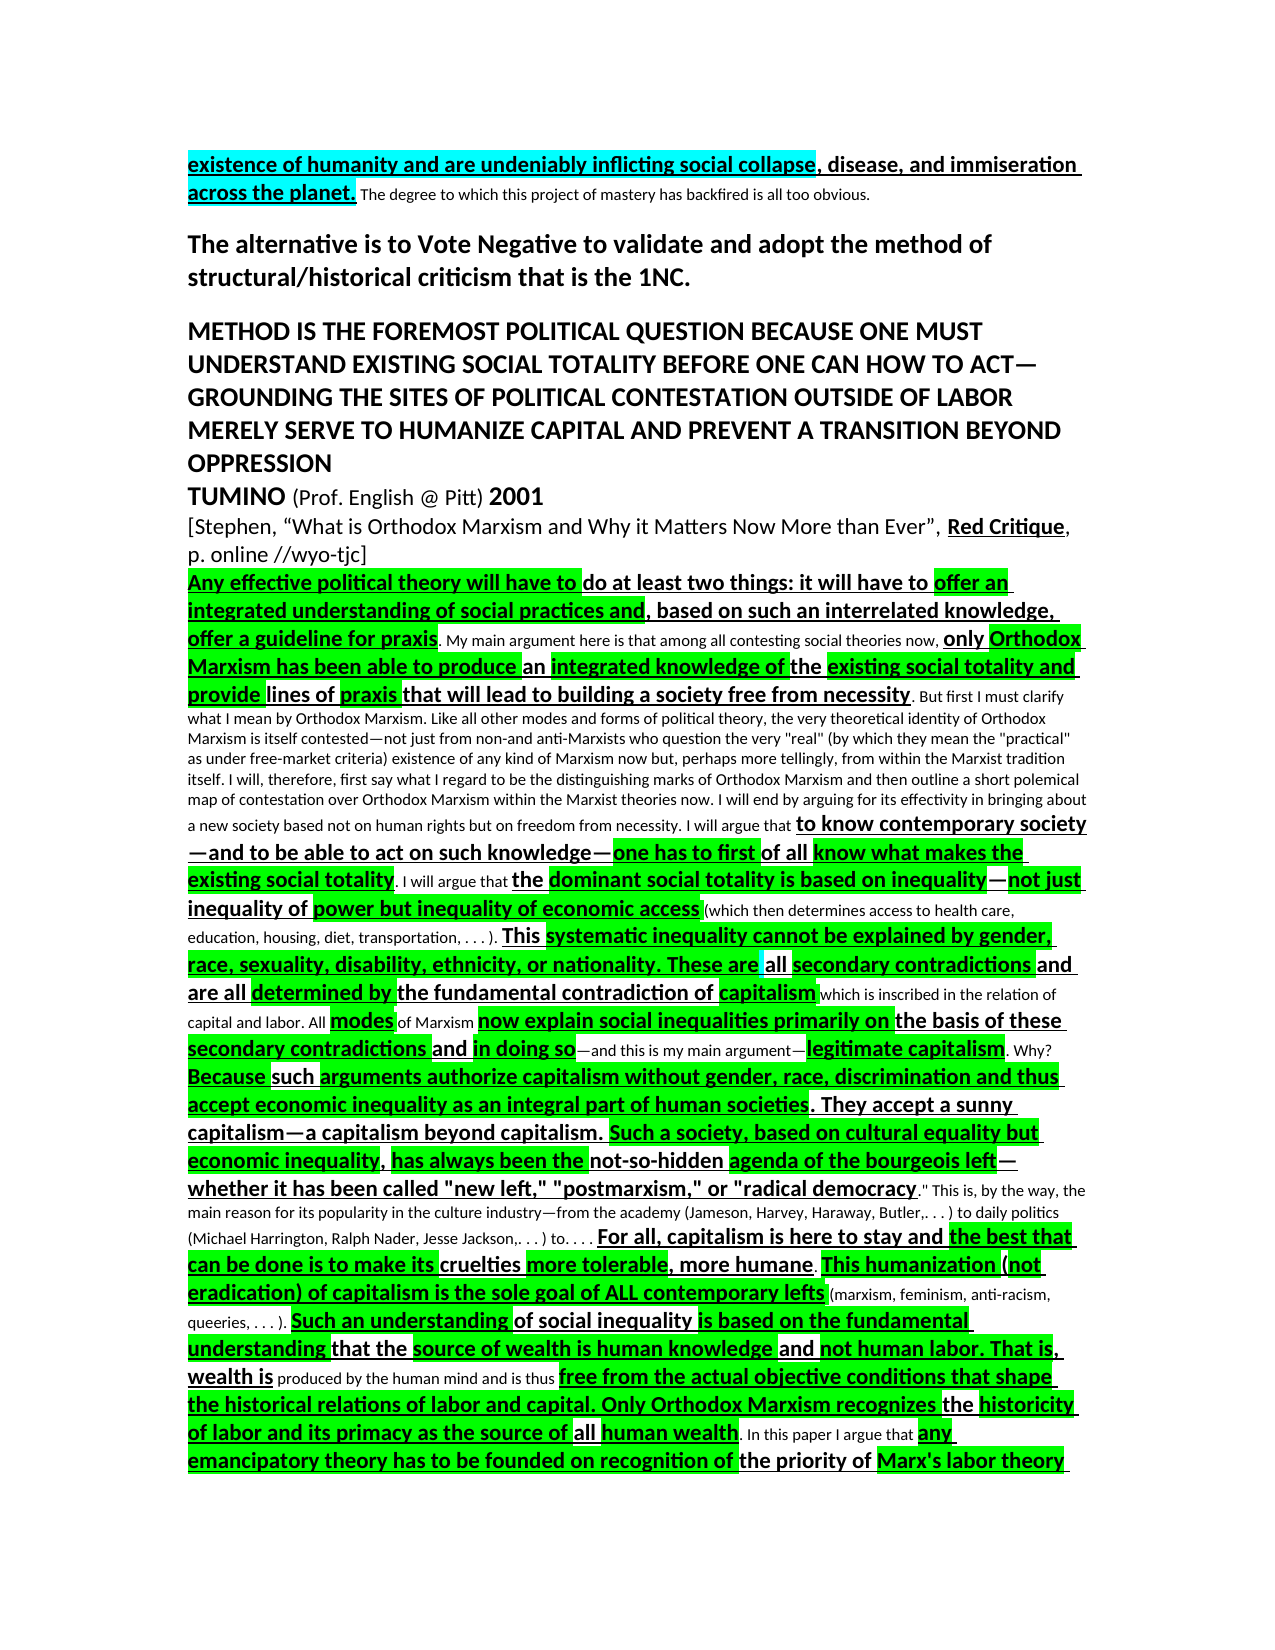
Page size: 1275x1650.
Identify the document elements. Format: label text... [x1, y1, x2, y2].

text [Stephen, “What is Orthodox Marxism and Why it Matters Now More than Ever”, Red Critique, p. online //wyo-tjc] [187, 512, 1087, 568]
text METHOD IS THE FOREMOST POLITICAL QUESTION BECAUSE ONE MUST UNDERSTAND EXISTING SOCIAL TOTALITY BEFORE ONE CAN HOW TO ACT—GROUNDING THE SITES OF POLITICAL CONTESTATION OUTSIDE OF LABOR MERELY SERVE TO HUMANIZE CAPITAL AND PREVENT A TRANSITION BEYOND OPPRESSION [187, 314, 1087, 479]
text The alternative is to Vote Negative to validate and adopt the method of structural/historical criticism that is the 1NC. [187, 227, 1087, 293]
text TUMINO (Prof. English @ Pitt) 2001 [187, 479, 1087, 512]
